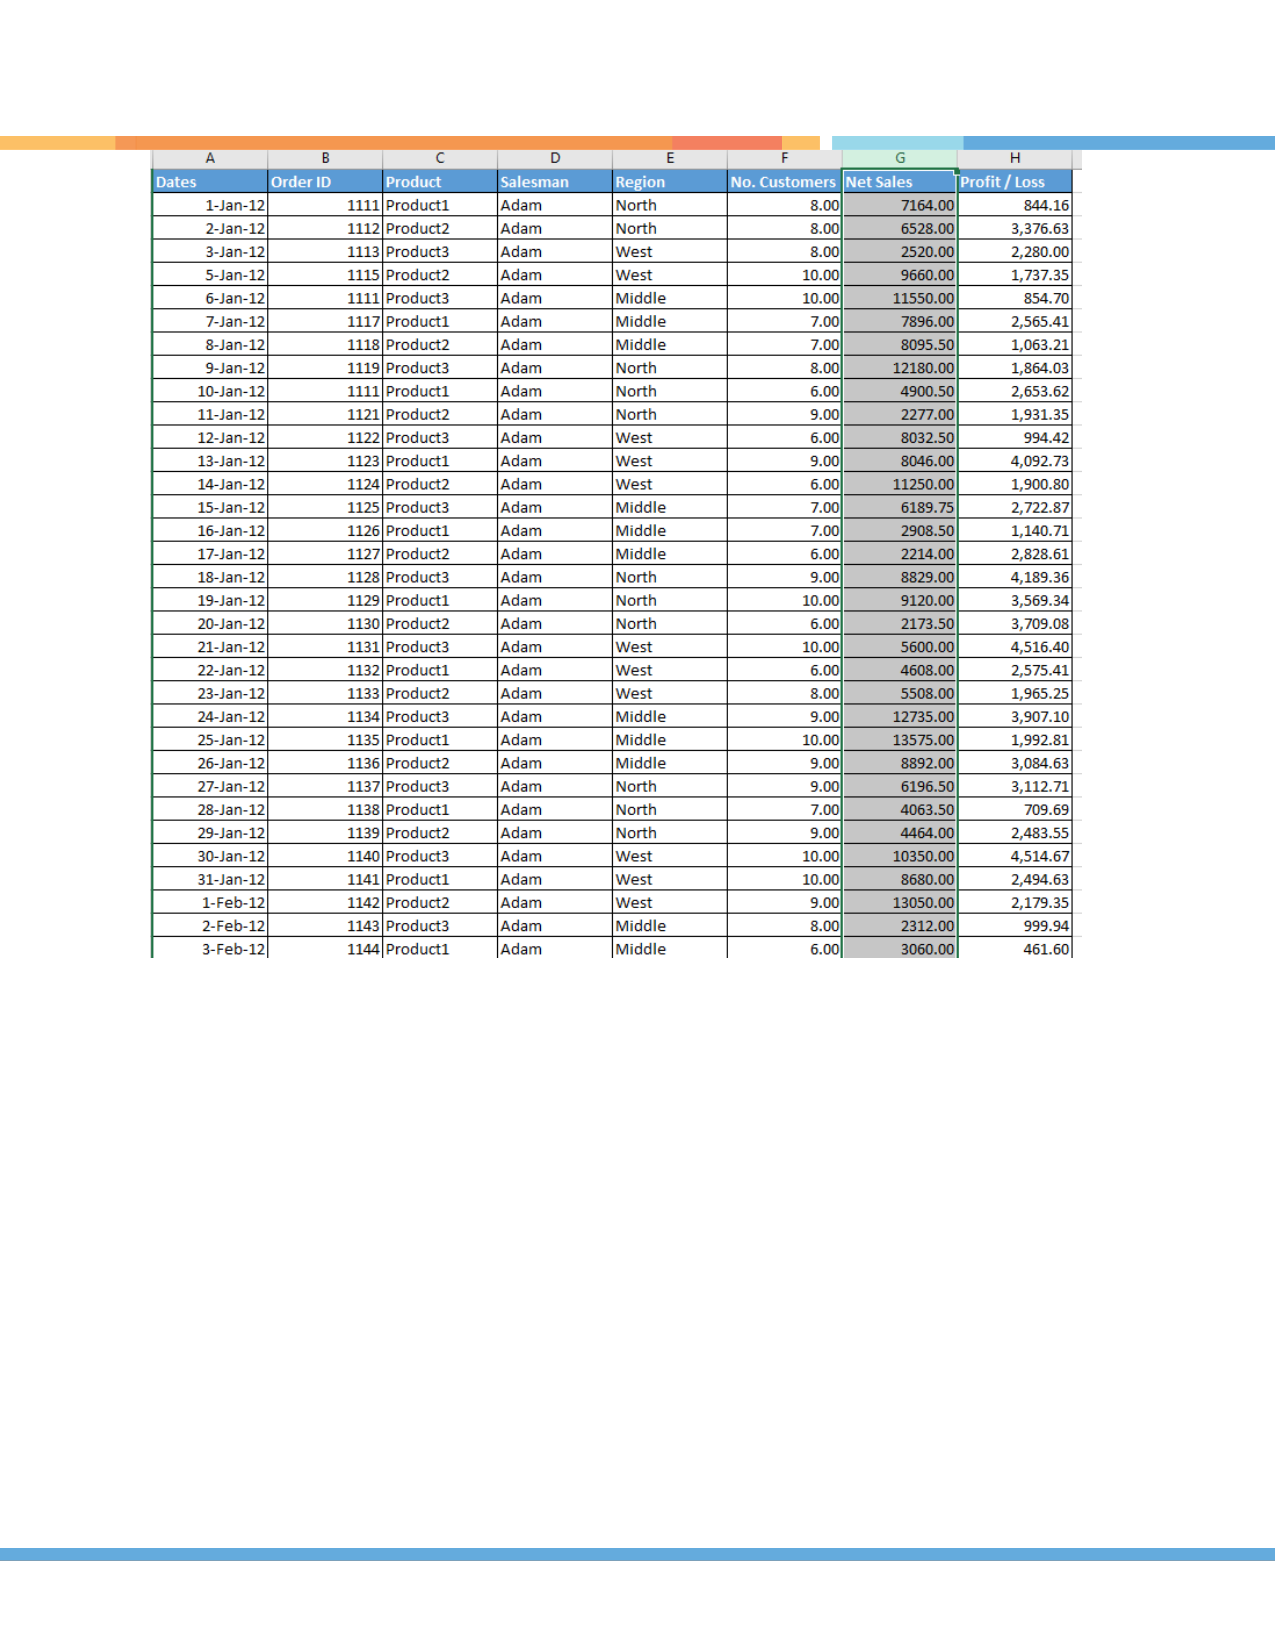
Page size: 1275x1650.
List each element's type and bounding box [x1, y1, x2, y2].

picture [0, 136, 1275, 958]
picture [0, 1548, 1275, 1562]
